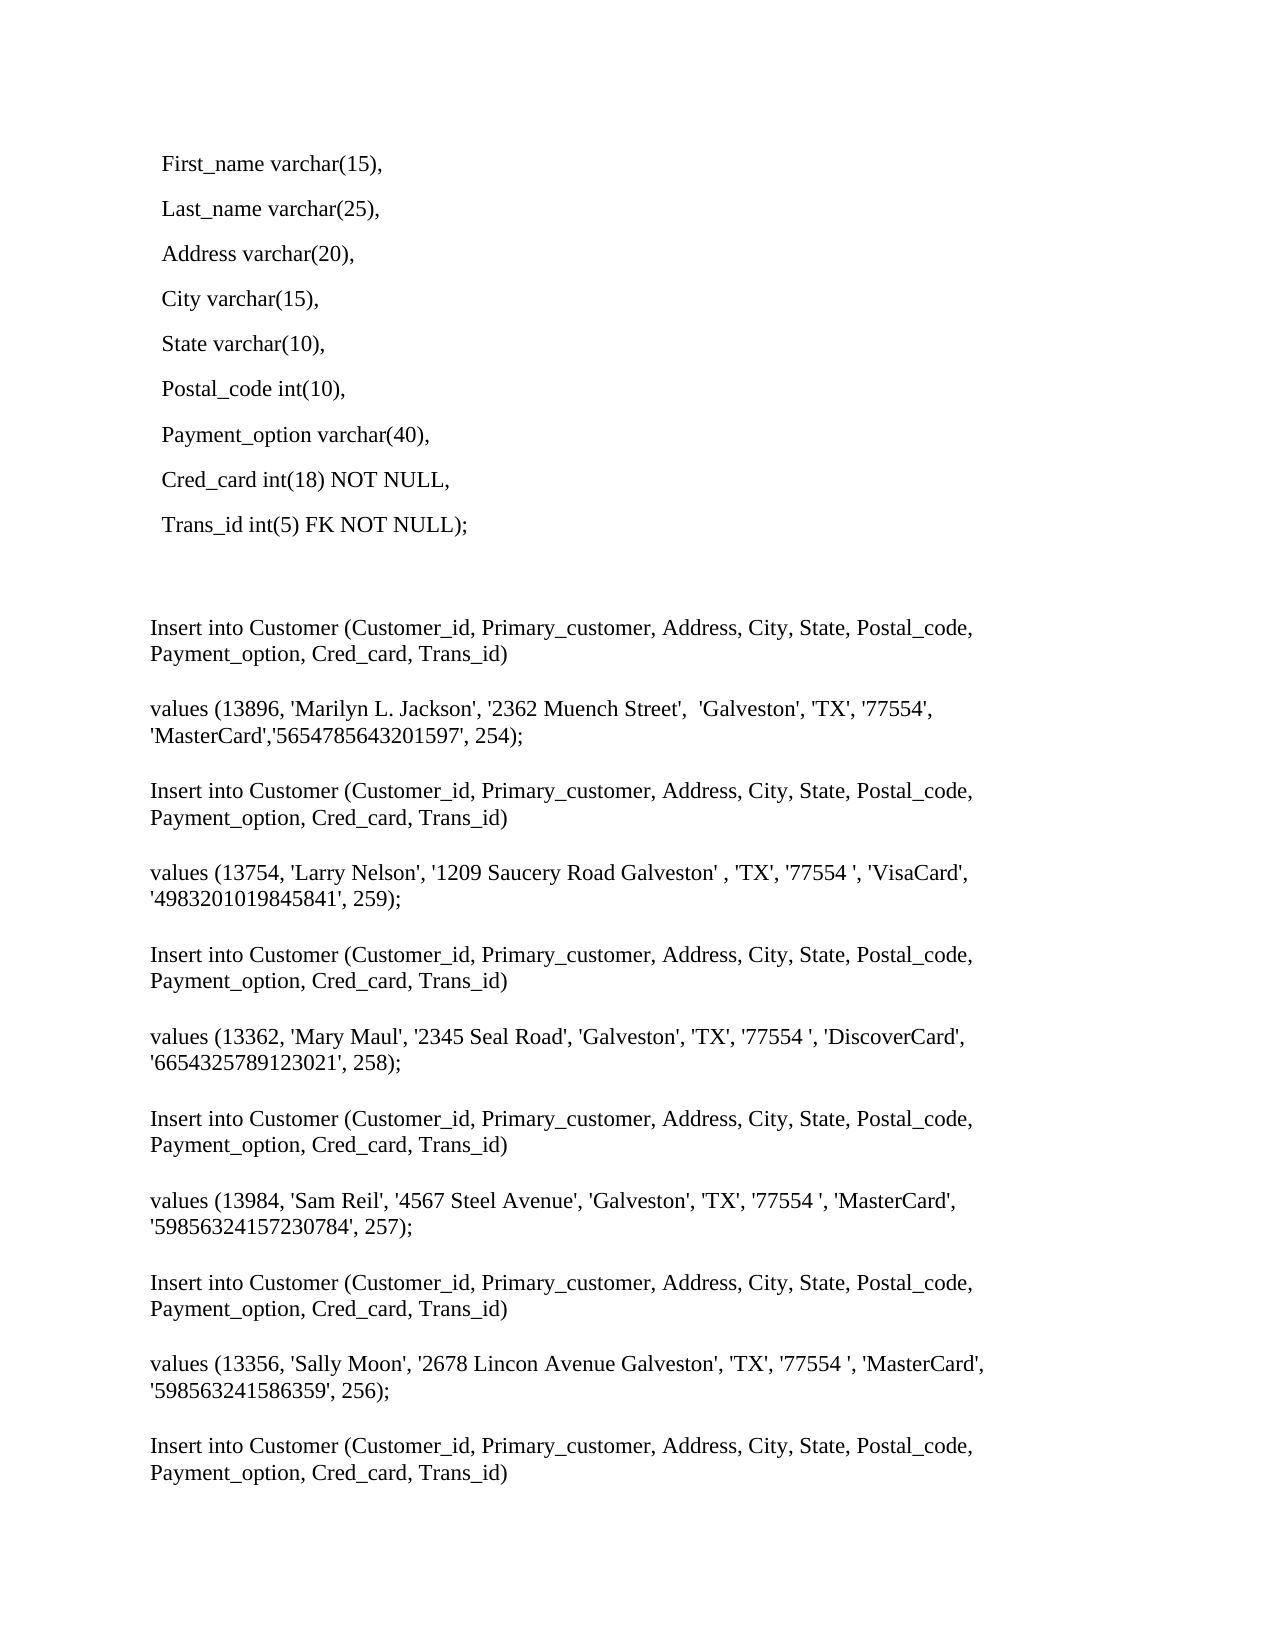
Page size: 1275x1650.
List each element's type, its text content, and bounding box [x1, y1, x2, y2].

text values (13362, 'Mary Maul', '2345 Seal Road', 'Galveston', 'TX', '77554 ', 'DiscoverCard', '6654325789123021', 258); [150, 1023, 1125, 1076]
text Cred_card int(18) NOT NULL, [150, 466, 1125, 492]
text City varchar(15), [150, 285, 1125, 312]
text Payment_option varchar(40), [150, 421, 1125, 447]
text Insert into Customer (Customer_id, Primary_customer, Address, City, State, Postal_code, Payment_option, Cred_card, Trans_id) [150, 613, 1125, 666]
text Insert into Customer (Customer_id, Primary_customer, Address, City, State, Postal_code, Payment_option, Cred_card, Trans_id) [150, 941, 1125, 994]
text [150, 1432, 1125, 1485]
text State varchar(10), [150, 330, 1125, 357]
text values (13984, 'Sam Reil', '4567 Steel Avenue', 'Galveston', 'TX', '77554 ', 'MasterCard', '59856324157230784', 257); [150, 1187, 1125, 1239]
text Address varchar(20), [150, 240, 1125, 267]
text Insert into Customer (Customer_id, Primary_customer, Address, City, State, Postal_code, Payment_option, Cred_card, Trans_id) [150, 1268, 1125, 1321]
text Insert into Customer (Customer_id, Primary_customer, Address, City, State, Postal_code, Payment_option, Cred_card, Trans_id) [150, 1105, 1125, 1157]
text Trans_id int(5) FK NOT NULL); [150, 511, 1125, 537]
text values (13754, 'Larry Nelson', '1209 Saucery Road Galveston' , 'TX', '77554 ', 'VisaCard', '4983201019845841', 259); [150, 859, 1125, 912]
text Insert into Customer (Customer_id, Primary_customer, Address, City, State, Postal_code, Payment_option, Cred_card, Trans_id) [150, 777, 1125, 830]
text Last_name varchar(25), [150, 195, 1125, 221]
text First_name varchar(15), [150, 150, 1125, 176]
text Postal_code int(10), [150, 376, 1125, 402]
text values (13896, 'Marilyn L. Jackson', '2362 Muench Street', 'Galveston', 'TX', '77554', 'MasterCard','5654785643201597', 254); [150, 695, 1125, 748]
text values (13356, 'Sally Moon', '2678 Lincon Avenue Galveston', 'TX', '77554 ', 'MasterCard', '598563241586359', 256); [150, 1350, 1125, 1403]
